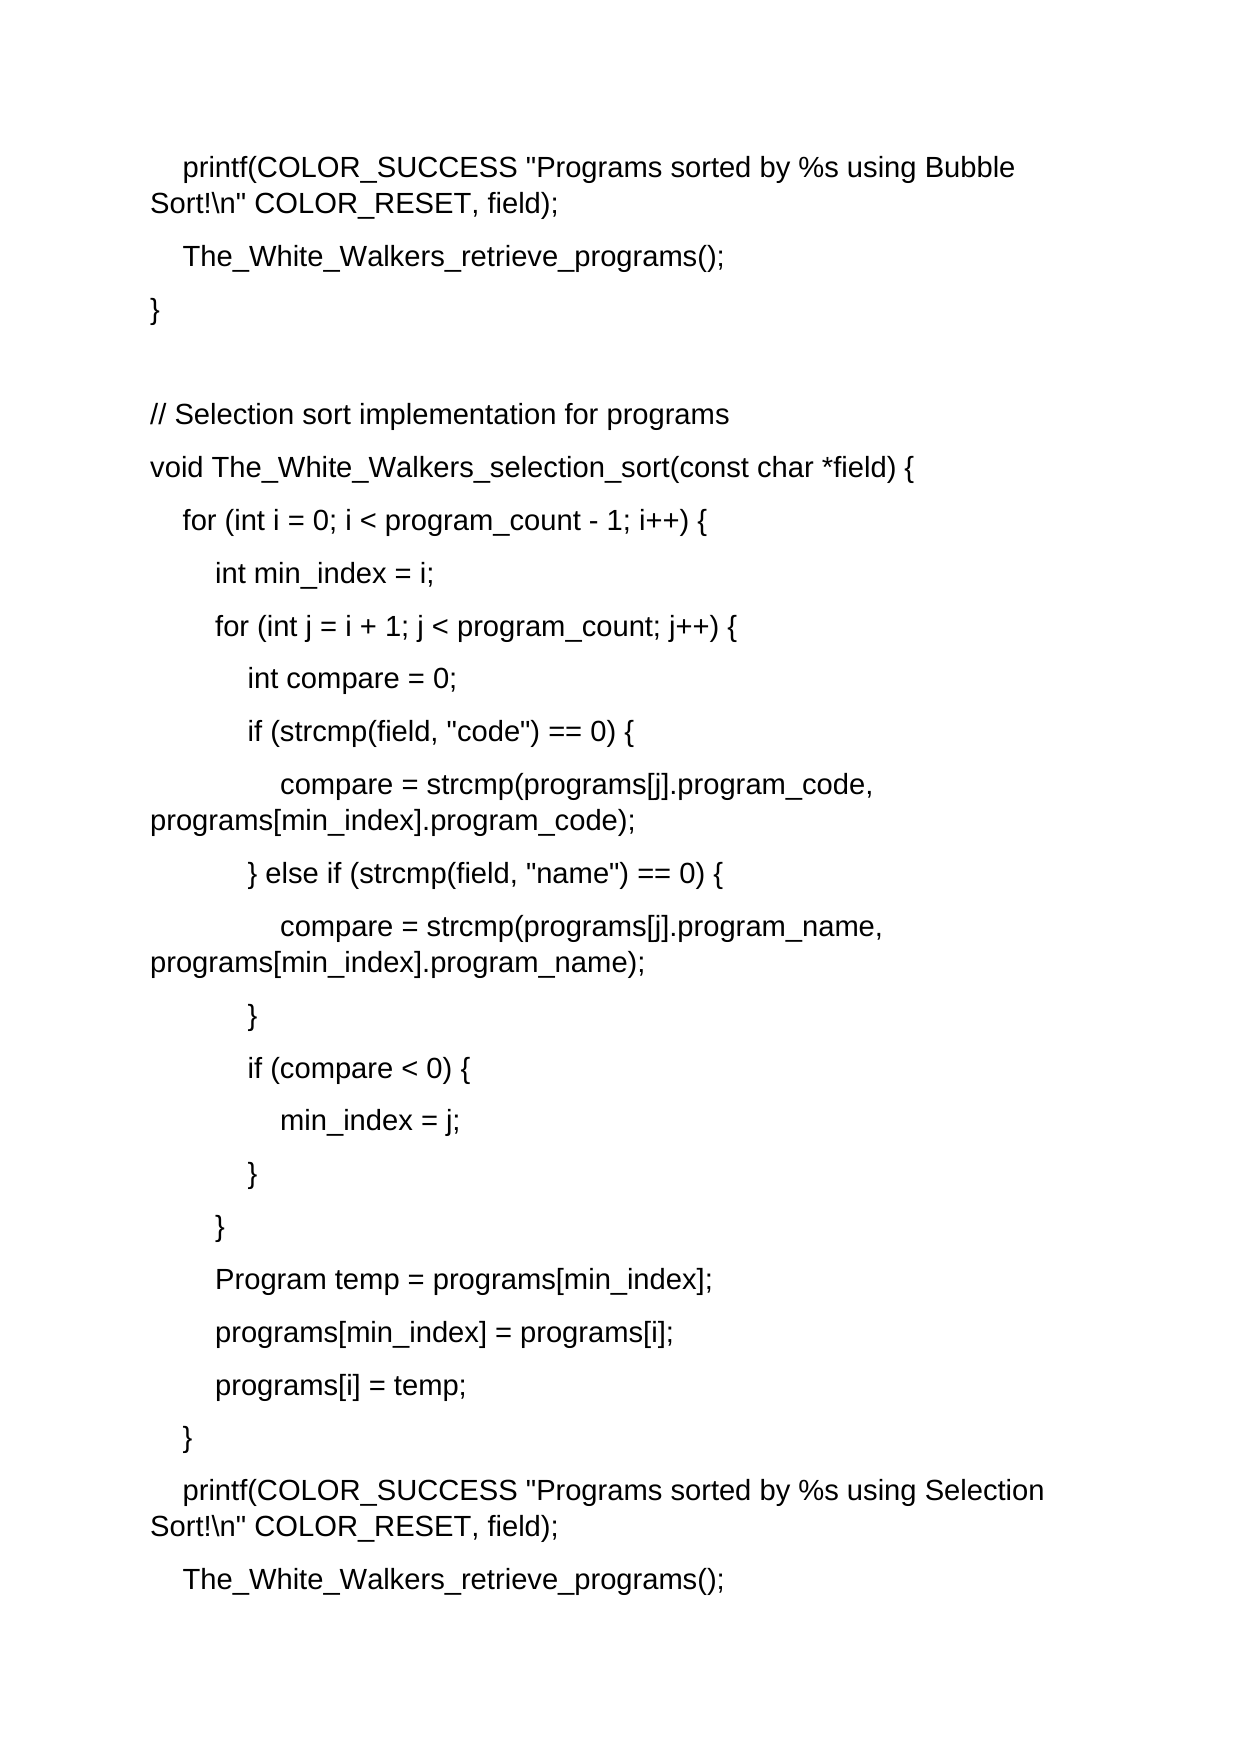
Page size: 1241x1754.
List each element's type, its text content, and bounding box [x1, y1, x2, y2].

text } else if (strcmp(field, "name") == 0) { [150, 856, 1090, 889]
text if (compare < 0) { [150, 1051, 1090, 1084]
text programs[i] = temp; [150, 1367, 1090, 1401]
text for (int i = 0; i < program_count - 1; i++) { [150, 503, 1090, 537]
text compare = strcmp(programs[j].program_code, programs[min_index].program_code); [150, 767, 1090, 837]
text void The_White_Walkers_selection_sort(const char *field) { [150, 450, 1090, 484]
text } [150, 1209, 1090, 1243]
text int min_index = i; [150, 556, 1090, 589]
text compare = strcmp(programs[j].program_name, programs[min_index].program_name); [150, 909, 1090, 978]
text // Selection sort implementation for programs [150, 397, 1090, 431]
text Program temp = programs[min_index]; [150, 1262, 1090, 1295]
text programs[min_index] = programs[i]; [150, 1315, 1090, 1348]
text if (strcmp(field, "code") == 0) { [150, 714, 1090, 748]
text min_index = j; [150, 1103, 1090, 1137]
text printf(COLOR_SUCCESS "Programs sorted by %s using Selection Sort!\n" COLOR_RESET, field); [150, 1473, 1090, 1543]
text for (int j = i + 1; j < program_count; j++) { [150, 609, 1090, 642]
text } [150, 998, 1090, 1031]
text The_White_Walkers_retrieve_programs(); [150, 239, 1090, 272]
text } [150, 1420, 1090, 1454]
text } [150, 292, 1090, 325]
text int compare = 0; [150, 661, 1090, 695]
text } [150, 1156, 1090, 1190]
text printf(COLOR_SUCCESS "Programs sorted by %s using Bubble Sort!\n" COLOR_RESET, field); [150, 150, 1090, 220]
text The_White_Walkers_retrieve_programs(); [150, 1562, 1090, 1596]
